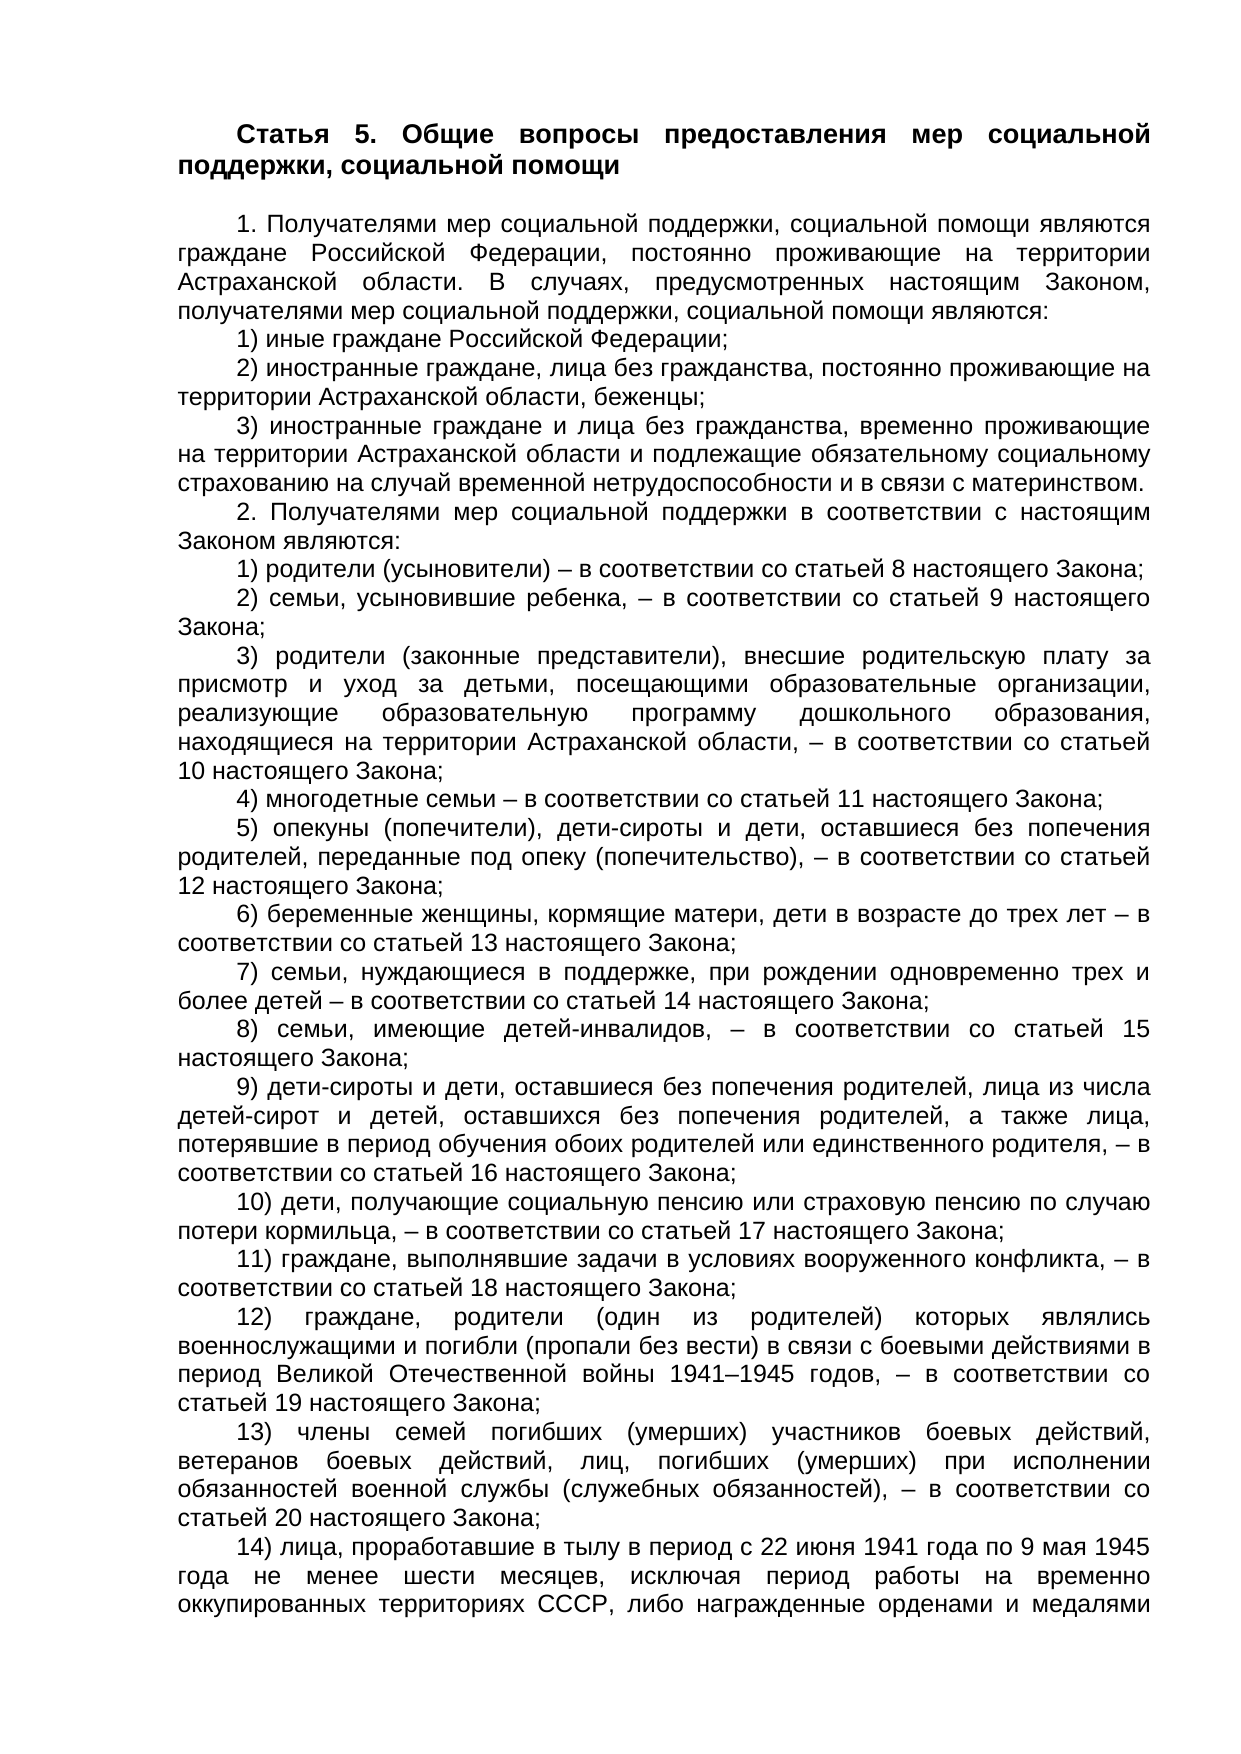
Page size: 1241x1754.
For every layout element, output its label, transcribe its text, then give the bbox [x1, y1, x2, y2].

text 3) родители (законные представители), внесшие родительскую плату за присмотр и уход за детьми, посещающими образовательные организации, реализующие образовательную программу дошкольного образования, находящиеся на территории Астраханской области, – в соответствии со статьей 10 настоящего Закона; [177, 641, 1152, 784]
text 1) родители (усыновители) – в соответствии со статьей 8 настоящего Закона; [177, 554, 1152, 583]
text 6) беременные женщины, кормящие матери, дети в возрасте до трех лет – в соответствии со статьей 13 настоящего Закона; [177, 899, 1152, 957]
text 2. Получателями мер социальной поддержки в соответствии с настоящим Законом являются: [177, 497, 1152, 554]
text 12) граждане, родители (один из родителей) которых являлись военнослужащими и погибли (пропали без вести) в связи с боевыми действиями в период Великой Отечественной войны 1941–1945 годов, – в соответствии со статьей 19 настоящего Закона; [177, 1302, 1152, 1417]
text 11) граждане, выполнявшие задачи в условиях вооруженного конфликта, – в соответствии со статьей 18 настоящего Закона; [177, 1244, 1152, 1302]
text 4) многодетные семьи – в соответствии со статьей 11 настоящего Закона; [177, 784, 1152, 813]
text 8) семьи, имеющие детей-инвалидов, – в соответствии со статьей 15 настоящего Закона; [177, 1014, 1152, 1072]
text 3) иностранные граждане и лица без гражданства, временно проживающие на территории Астраханской области и подлежащие обязательному социальному страхованию на случай временной нетрудоспособности и в связи с материнством. [177, 411, 1152, 497]
text Статья 5. Общие вопросы предоставления мер социальной поддержки, социальной помощи [177, 118, 1152, 181]
text 5) опекуны (попечители), дети-сироты и дети, оставшиеся без попечения родителей, переданные под опеку (попечительство), – в соответствии со статьей 12 настоящего Закона; [177, 813, 1152, 899]
text 2) иностранные граждане, лица без гражданства, постоянно проживающие на территории Астраханской области, беженцы; [177, 353, 1152, 411]
text 10) дети, получающие социальную пенсию или страховую пенсию по случаю потери кормильца, – в соответствии со статьей 17 настоящего Закона; [177, 1187, 1152, 1244]
text 1) иные граждане Российской Федерации; [177, 324, 1152, 353]
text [177, 1532, 1152, 1618]
text 9) дети-сироты и дети, оставшиеся без попечения родителей, лица из числа детей-сирот и детей, оставшихся без попечения родителей, а также лица, потерявшие в период обучения обоих родителей или единственного родителя, – в соответствии со статьей 16 настоящего Закона; [177, 1072, 1152, 1187]
text 13) члены семей погибших (умерших) участников боевых действий, ветеранов боевых действий, лиц, погибших (умерших) при исполнении обязанностей военной службы (служебных обязанностей), – в соответствии со статьей 20 настоящего Закона; [177, 1417, 1152, 1532]
text 7) семьи, нуждающиеся в поддержке, при рождении одновременно трех и более детей – в соответствии со статьей 14 настоящего Закона; [177, 957, 1152, 1014]
text 2) семьи, усыновившие ребенка, – в соответствии со статьей 9 настоящего Закона; [177, 583, 1152, 641]
text 1. Получателями мер социальной поддержки, социальной помощи являются граждане Российской Федерации, постоянно проживающие на территории Астраханской области. В случаях, предусмотренных настоящим Законом, получателями мер социальной поддержки, социальной помощи являются: [177, 209, 1152, 324]
